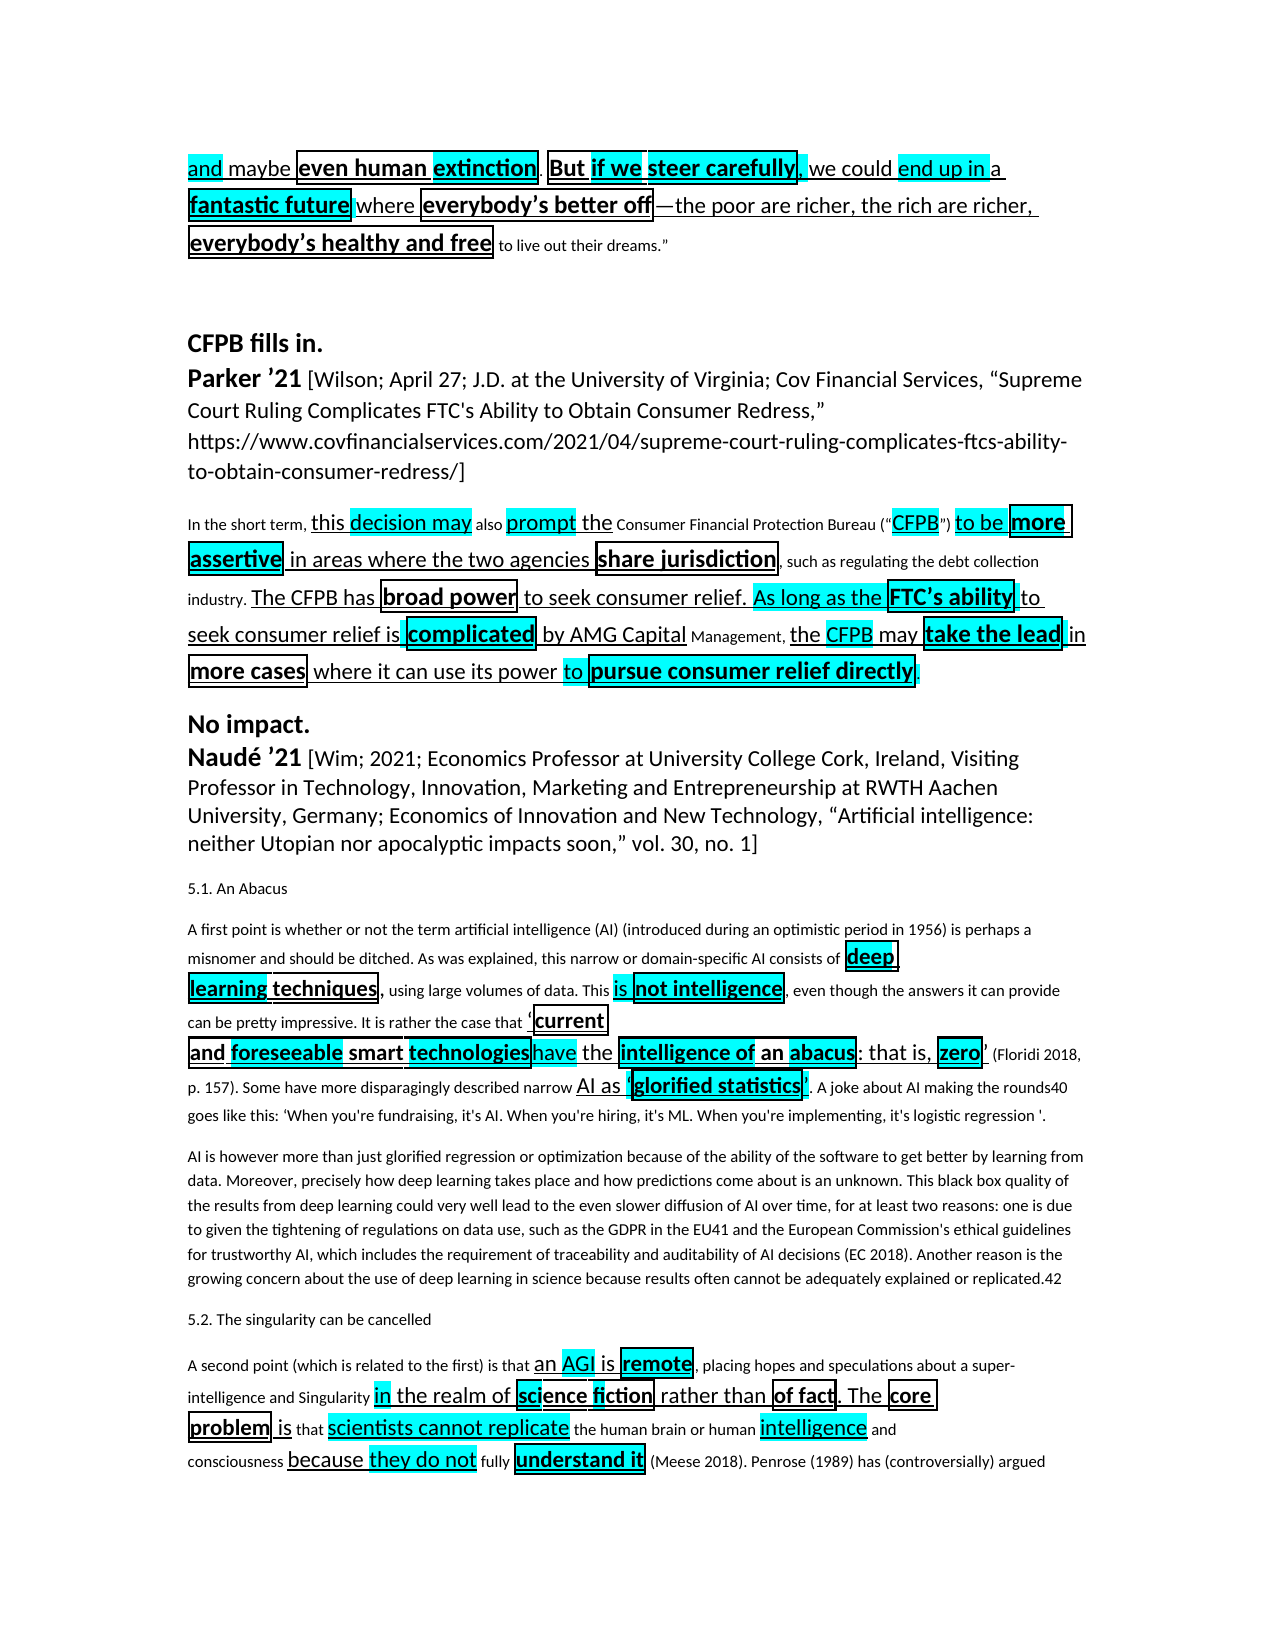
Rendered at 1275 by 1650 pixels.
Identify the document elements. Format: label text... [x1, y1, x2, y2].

text Naudé ’21 [Wim; 2021; Economics Professor at University College Cork, Ireland, Visiting Professor in Technology, Innovation, Marketing and Entrepreneurship at RWTH Aachen University, Germany; Economics of Innovation and New Technology, “Artificial intelligence: neither Utopian nor apocalyptic impacts soon,” vol. 30, no. 1] [187, 741, 1087, 858]
text 5.1. An Abacus [187, 874, 1087, 899]
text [187, 1347, 1087, 1475]
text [187, 150, 1087, 259]
text Parker ’21 [Wilson; April 27; J.D. at the University of Virginia; Cov Financial Services, “Supreme Court Ruling Complicates FTC's Ability to Obtain Consumer Redress,” https://www.covfinancialservices.com/2021/04/supreme-court-ruling-complicates-ftcs-ability-to-obtain-consumer-redress/] [187, 361, 1087, 485]
text A first point is whether or not the term artificial intelligence (AI) (introduced during an optimistic period in 1956) is perhaps a misnomer and should be ditched. As was explained, this narrow or domain-specific AI consists of deep learning techniques, using large volumes of data. This is not intelligence, even though the answers it can provide can be pretty impressive. It is rather the case that ‘current and foreseeable smart technologieshave the intelligence of an abacus: that is, zero’ (Floridi 2018, p. 157). Some have more disparagingly described narrow AI as ‘glorified statistics’. A joke about AI making the rounds40 goes like this: ‘When you're fundraising, it's AI. When you're hiring, it's ML. When you're implementing, it's logistic regression '. [187, 915, 1087, 1125]
text 5.2. The singularity can be cancelled [187, 1306, 1087, 1330]
subtitle No impact. [187, 707, 1087, 741]
subtitle CFPB fills in. [187, 326, 1087, 359]
text AI is however more than just glorified regression or optimization because of the ability of the software to get better by learning from data. Moreover, precisely how deep learning takes place and how predictions come about is an unknown. This black box quality of the results from deep learning could very well lead to the even slower diffusion of AI over time, for at least two reasons: one is due to given the tightening of regulations on data use, such as the GDPR in the EU41 and the European Commission's ethical guidelines for trustworthy AI, which includes the requirement of traceability and auditability of AI decisions (EC 2018). Another reason is the growing concern about the use of deep learning in science because results often cannot be adequately explained or replicated.42 [187, 1142, 1087, 1289]
text In the short term, this decision may also prompt the Consumer Financial Protection Bureau (“CFPB”) to be more assertive in areas where the two agencies share jurisdiction, such as regulating the debt collection industry. The CFPB has broad power to seek consumer relief. As long as the FTC’s ability to seek consumer relief is complicated by AMG Capital Management, the CFPB may take the lead in more cases where it can use its power to pursue consumer relief directly. [187, 504, 1087, 688]
